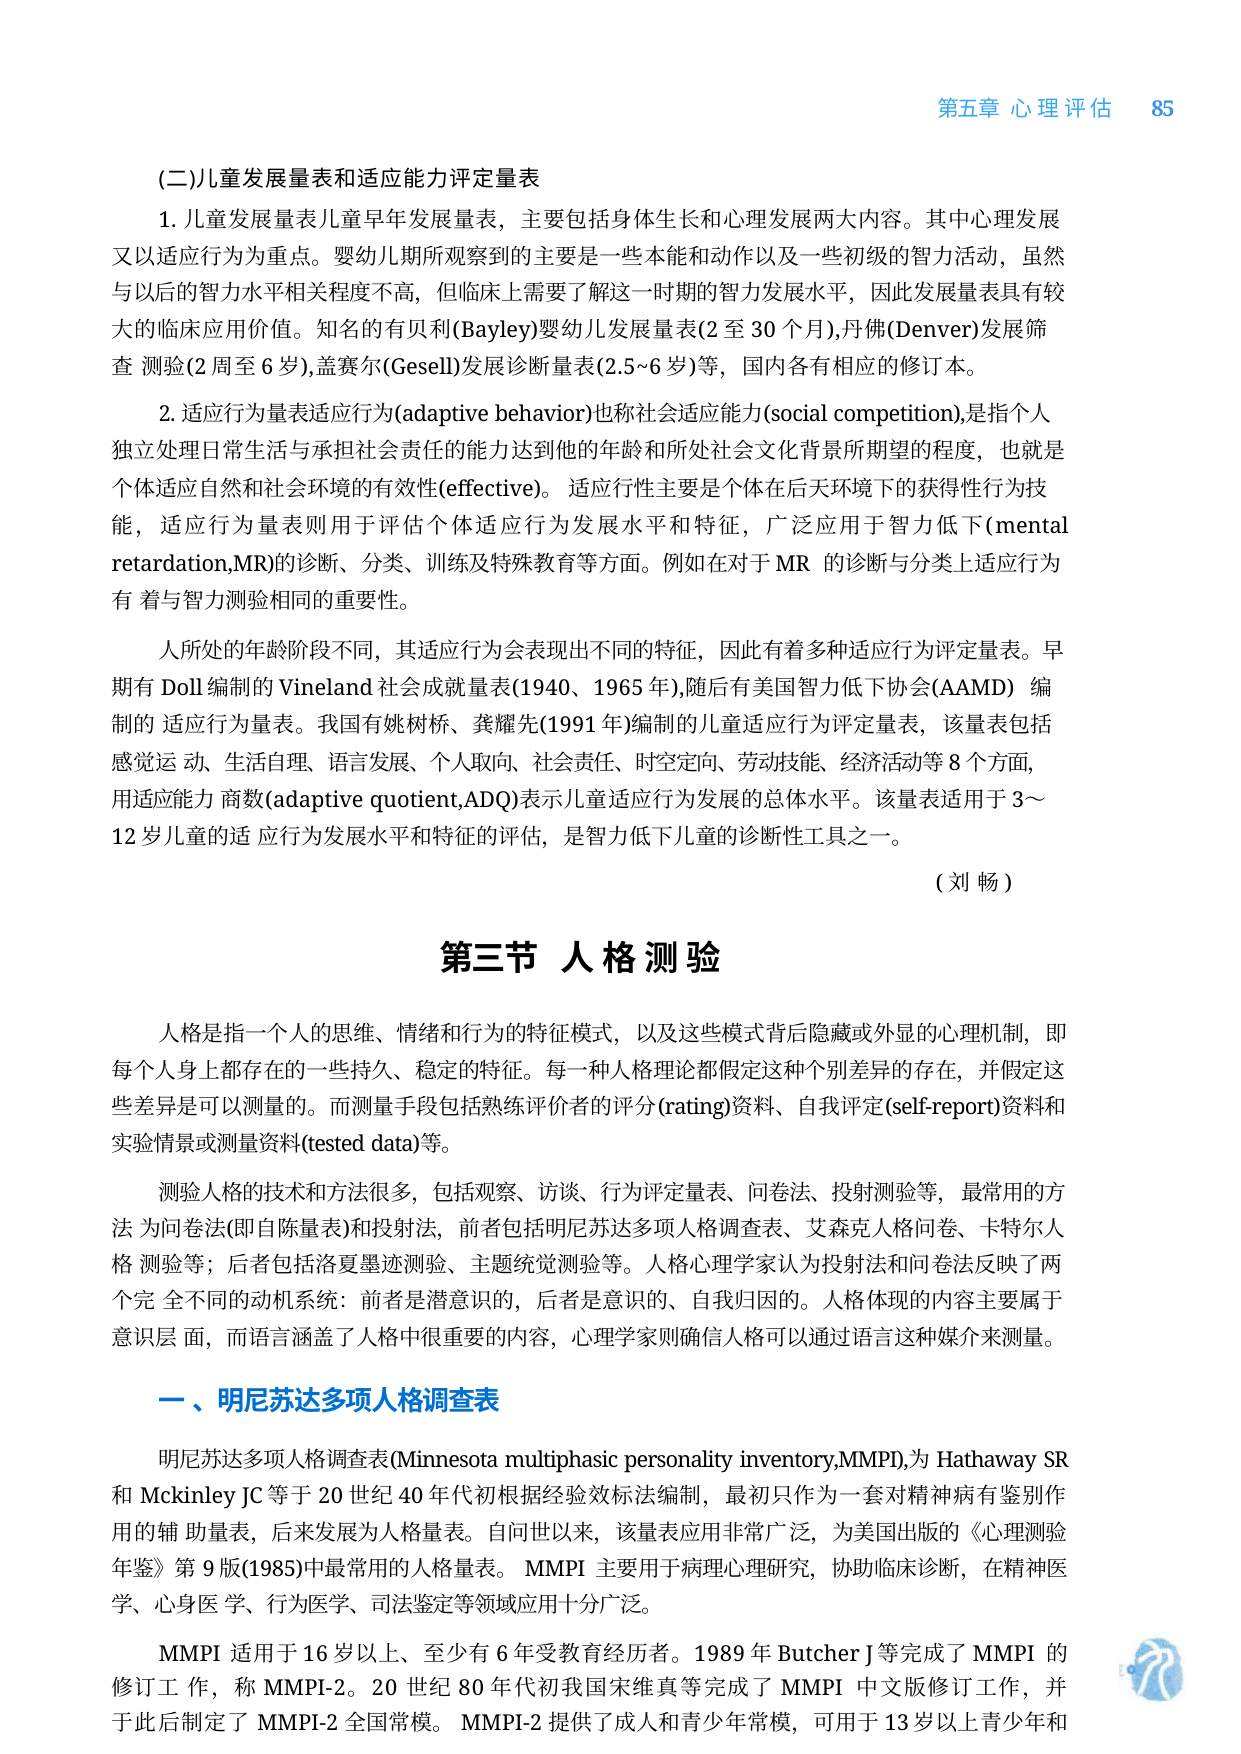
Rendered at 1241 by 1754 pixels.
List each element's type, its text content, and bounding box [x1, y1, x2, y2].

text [111, 1636, 1068, 1737]
text ( 刘 畅 ) [935, 867, 1190, 896]
text 测验人格的技术和方法很多，包括观察、访谈、行为评定量表、问卷法、投射测验等，最常用的方法 为问卷法(即自陈量表)和投射法，前者包括明尼苏达多项人格调查表、艾森克人格问卷、卡特尔人格 测验等；后者包括洛夏墨迹测验、主题统觉测验等。人格心理学家认为投射法和问卷法反映了两个完 全不同的动机系统：前者是潜意识的，后者是意识的、自我归因的。人格体现的内容主要属于意识层 面，而语言涵盖了人格中很重要的内容，心理学家则确信人格可以通过语言这种媒介来测量。 [111, 1175, 1067, 1351]
text 第三节 人 格 测 验 [439, 934, 1190, 980]
picture [1118, 1631, 1190, 1705]
text 人格是指一个人的思维、情绪和行为的特征模式，以及这些模式背后隐藏或外显的心理机制，即 每个人身上都存在的一些持久、稳定的特征。每一种人格理论都假定这种个别差异的存在，并假定这 些差异是可以测量的。而测量手段包括熟练评价者的评分(rating)资料、自我评定(self-report)资料和 实验情景或测量资料(tested data)等。 [111, 1017, 1067, 1158]
text 明尼苏达多项人格调查表(Minnesota multiphasic personality inventory,MMPI),为 Hathaway SR 和 Mckinley JC等于20世纪40年代初根据经验效标法编制，最初只作为一套对精神病有鉴别作用的辅 助量表，后来发展为人格量表。自问世以来，该量表应用非常广泛，为美国出版的《心理测验年鉴》第 9版(1985)中最常用的人格量表。 MMPI 主要用于病理心理研究，协助临床诊断，在精神医学、心身医 学、行为医学、司法鉴定等领域应用十分广泛。 [111, 1442, 1069, 1619]
text 一 、明尼苏达多项人格调查表 [159, 1382, 1190, 1418]
text (二)儿童发展量表和适应能力评定量表 [158, 163, 1190, 193]
text 人所处的年龄阶段不同，其适应行为会表现出不同的特征，因此有着多种适应行为评定量表。早 期有Doll编制的Vineland社会成就量表(1940、1965年),随后有美国智力低下协会(AAMD) 编制的 适应行为量表。我国有姚树桥、龚耀先(1991年)编制的儿童适应行为评定量表，该量表包括感觉运 动、生活自理、语言发展、个人取向、社会责任、时空定向、劳动技能、经济活动等8个方面，用适应能力 商数(adaptive quotient,ADQ)表示儿童适应行为发展的总体水平。该量表适用于3～12岁儿童的适 应行为发展水平和特征的评估，是智力低下儿童的诊断性工具之一。 [111, 633, 1067, 851]
text 第五章 心 理 评 估 85 [111, 93, 1176, 122]
text 1. 儿童发展量表儿童早年发展量表，主要包括身体生长和心理发展两大内容。其中心理发展 又以适应行为为重点。婴幼儿期所观察到的主要是一些本能和动作以及一些初级的智力活动，虽然 与以后的智力水平相关程度不高，但临床上需要了解这一时期的智力发展水平，因此发展量表具有较 大的临床应用价值。知名的有贝利(Bayley)婴幼儿发展量表(2至30个月),丹佛(Denver)发展筛查 测验(2周至6岁),盖赛尔(Gesell)发展诊断量表(2.5~6岁)等，国内各有相应的修订本。 [111, 202, 1068, 381]
text 2. 适应行为量表适应行为(adaptive behavior)也称社会适应能力(social competition),是指个人 独立处理日常生活与承担社会责任的能力达到他的年龄和所处社会文化背景所期望的程度，也就是 个体适应自然和社会环境的有效性(effective)。 适应行性主要是个体在后天环境下的获得性行为技 能，适应行为量表则用于评估个体适应行为发展水平和特征，广泛应用于智力低下(mental retardation,MR)的诊断、分类、训练及特殊教育等方面。例如在对于MR 的诊断与分类上适应行为有 着与智力测验相同的重要性。 [111, 396, 1070, 615]
